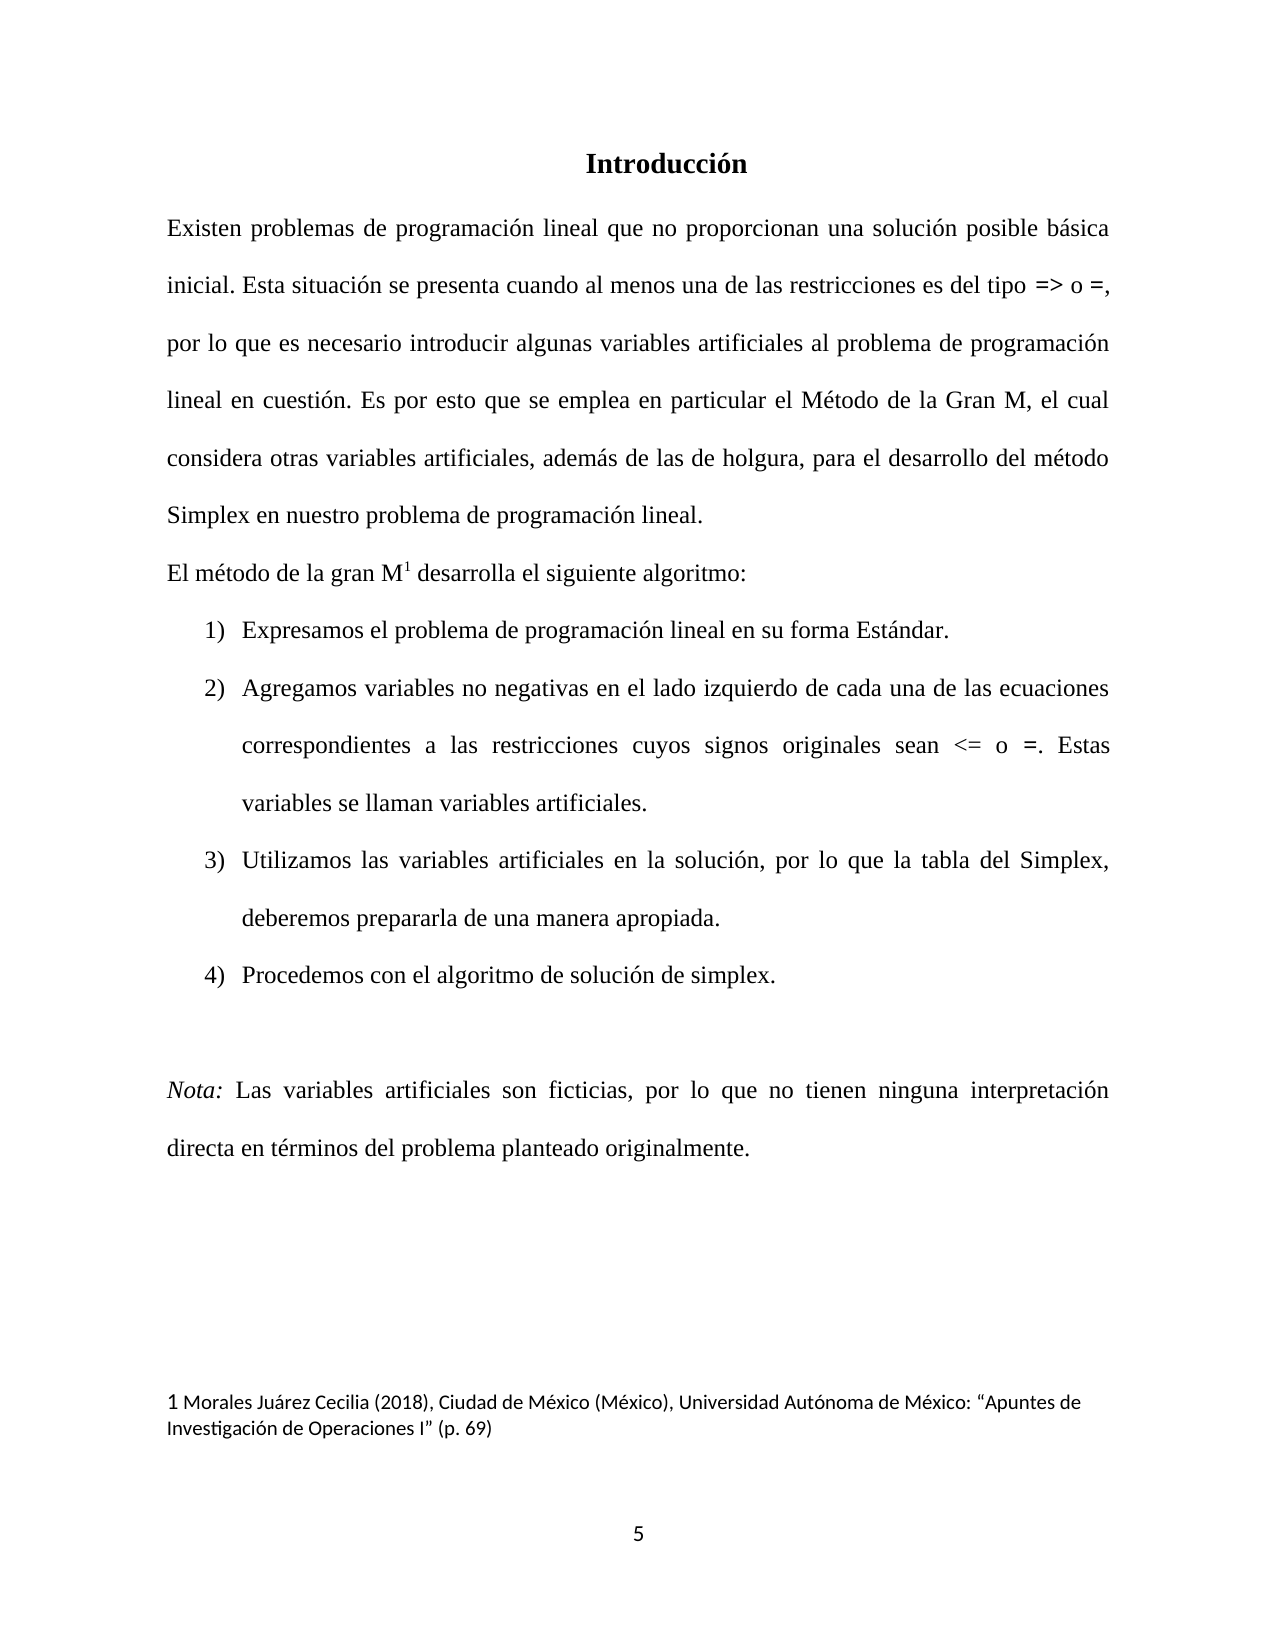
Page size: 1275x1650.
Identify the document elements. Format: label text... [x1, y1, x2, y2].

list Expresamos el problema de programación lineal en su forma Estándar. [204, 615, 1110, 644]
list Procedemos con el algoritmo de solución de simplex. [204, 960, 1110, 989]
text Existen problemas de programación lineal que no proporcionan una solución posible básica inicial. Esta situación se presenta cuando al menos una de las restricciones es del tipo => o =, por lo que es necesario introducir algunas variables artificiales al problema de programación lineal en cuestión. Es por esto que se emplea en particular el Método de la Gran M, el cual considera otras variables artificiales, además de las de holgura, para el desarrollo del método Simplex en nuestro problema de programación lineal. [167, 213, 1110, 529]
list Utilizamos las variables artificiales en la solución, por lo que la tabla del Simplex, deberemos prepararla de una manera apropiada. [204, 845, 1110, 932]
list Agregamos variables no negativas en el lado izquierdo de cada una de las ecuaciones correspondientes a las restricciones cuyos signos originales sean <= o =. Estas variables se llaman variables artificiales. [204, 673, 1110, 817]
text Nota: Las variables artificiales son ficticias, por lo que no tienen ninguna interpretación directa en términos del problema planteado originalmente. [167, 1075, 1110, 1162]
text El método de la gran M desarrolla el siguiente algoritmo: [167, 558, 1110, 587]
text Introducción [167, 146, 1110, 179]
